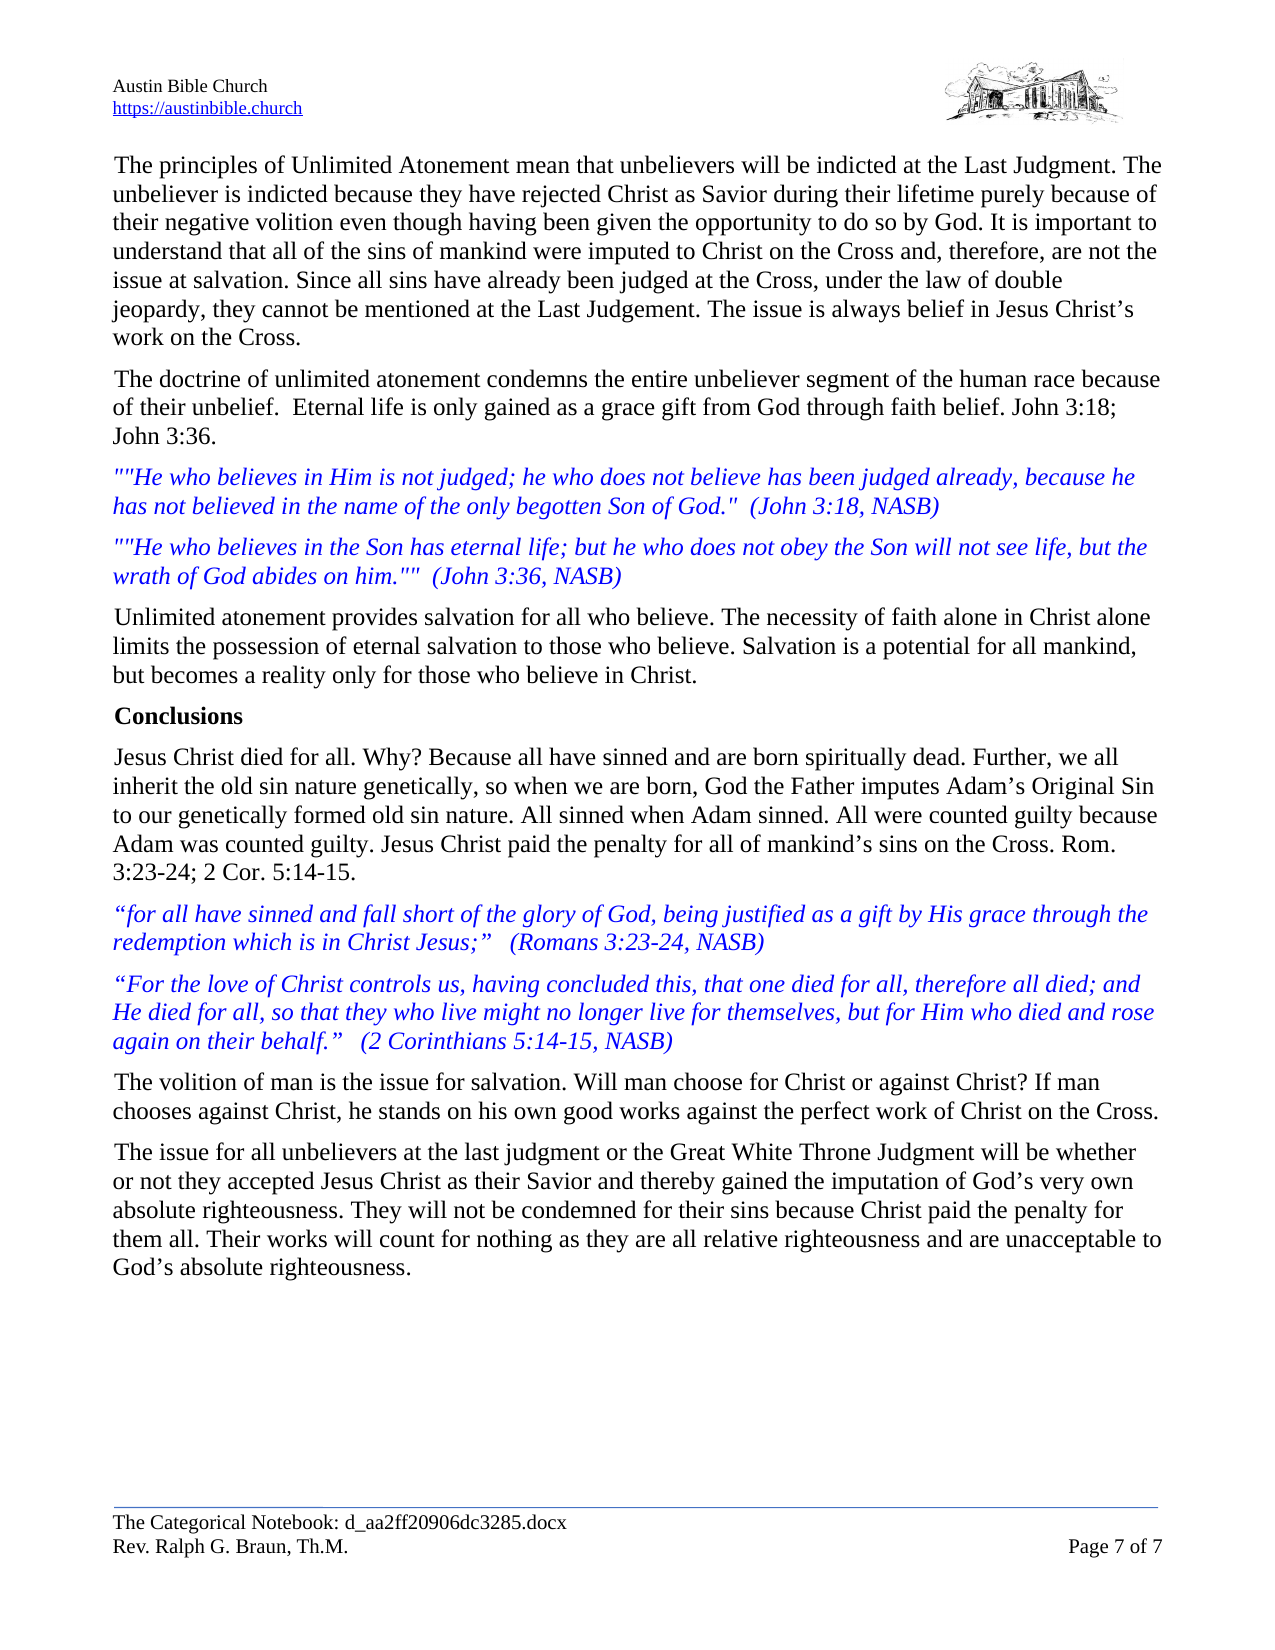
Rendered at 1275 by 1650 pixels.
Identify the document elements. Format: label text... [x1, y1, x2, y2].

text Conclusions [112, 701, 1162, 730]
picture [944, 58, 1124, 125]
text ""He who believes in Him is not judged; he who does not believe has been judged already, because he has not believed in the name of the only begotten Son of God." (John 3:18, NASB) [112, 462, 1162, 520]
text Jesus Christ died for all. Why? Because all have sinned and are born spiritually dead. Further, we all inherit the old sin nature genetically, so when we are born, God the Father imputes Adam’s Original Sin to our genetically formed old sin nature. All sinned when Adam sinned. All were counted guilty because Adam was counted guilty. Jesus Christ paid the penalty for all of mankind’s sins on the Cross. Rom. 3:23-24; 2 Cor. 5:14-15. [112, 742, 1162, 886]
text “For the love of Christ controls us, having concluded this, that one died for all, therefore all died; and He died for all, so that they who live might no longer live for themselves, but for Him who died and rose again on their behalf.” (2 Corinthians 5:14-15, NASB) [112, 969, 1162, 1055]
text The doctrine of unlimited atonement condemns the entire unbeliever segment of the human race because of their unbelief. Eternal life is only gained as a grace gift from God through faith belief. John 3:18; John 3:36. [112, 364, 1162, 450]
text The volition of man is the issue for salvation. Will man choose for Christ or against Christ? If man chooses against Christ, he stands on his own good works against the perfect work of Christ on the Cross. [112, 1067, 1162, 1125]
text ""He who believes in the Son has eternal life; but he who does not obey the Son will not see life, but the wrath of God abides on him."" (John 3:36, NASB) [112, 532, 1162, 590]
text Unlimited atonement provides salvation for all who believe. The necessity of faith alone in Christ alone limits the possession of eternal salvation to those who believe. Salvation is a potential for all mankind, but becomes a reality only for those who believe in Christ. [112, 602, 1162, 689]
text “for all have sinned and fall short of the glory of God, being justified as a gift by His grace through the redemption which is in Christ Jesus;” (Romans 3:23-24, NASB) [112, 899, 1162, 956]
text The principles of Unlimited Atonement mean that unbelievers will be indicted at the Last Judgment. The unbeliever is indicted because they have rejected Christ as Savior during their lifetime purely because of their negative volition even though having been given the opportunity to do so by God. It is important to understand that all of the sins of mankind were imputed to Christ on the Cross and, therefore, are not the issue at salvation. Since all sins have already been judged at the Cross, under the law of double jeopardy, they cannot be mentioned at the Last Judgement. The issue is always belief in Jesus Christ’s work on the Cross. [112, 150, 1162, 351]
text The issue for all unbelievers at the last judgment or the Great White Throne Judgment will be whether or not they accepted Jesus Christ as their Savior and thereby gained the imputation of God’s very own absolute righteousness. They will not be condemned for their sins because Christ paid the penalty for them all. Their works will count for nothing as they are all relative righteousness and are unacceptable to God’s absolute righteousness. [112, 1137, 1162, 1281]
